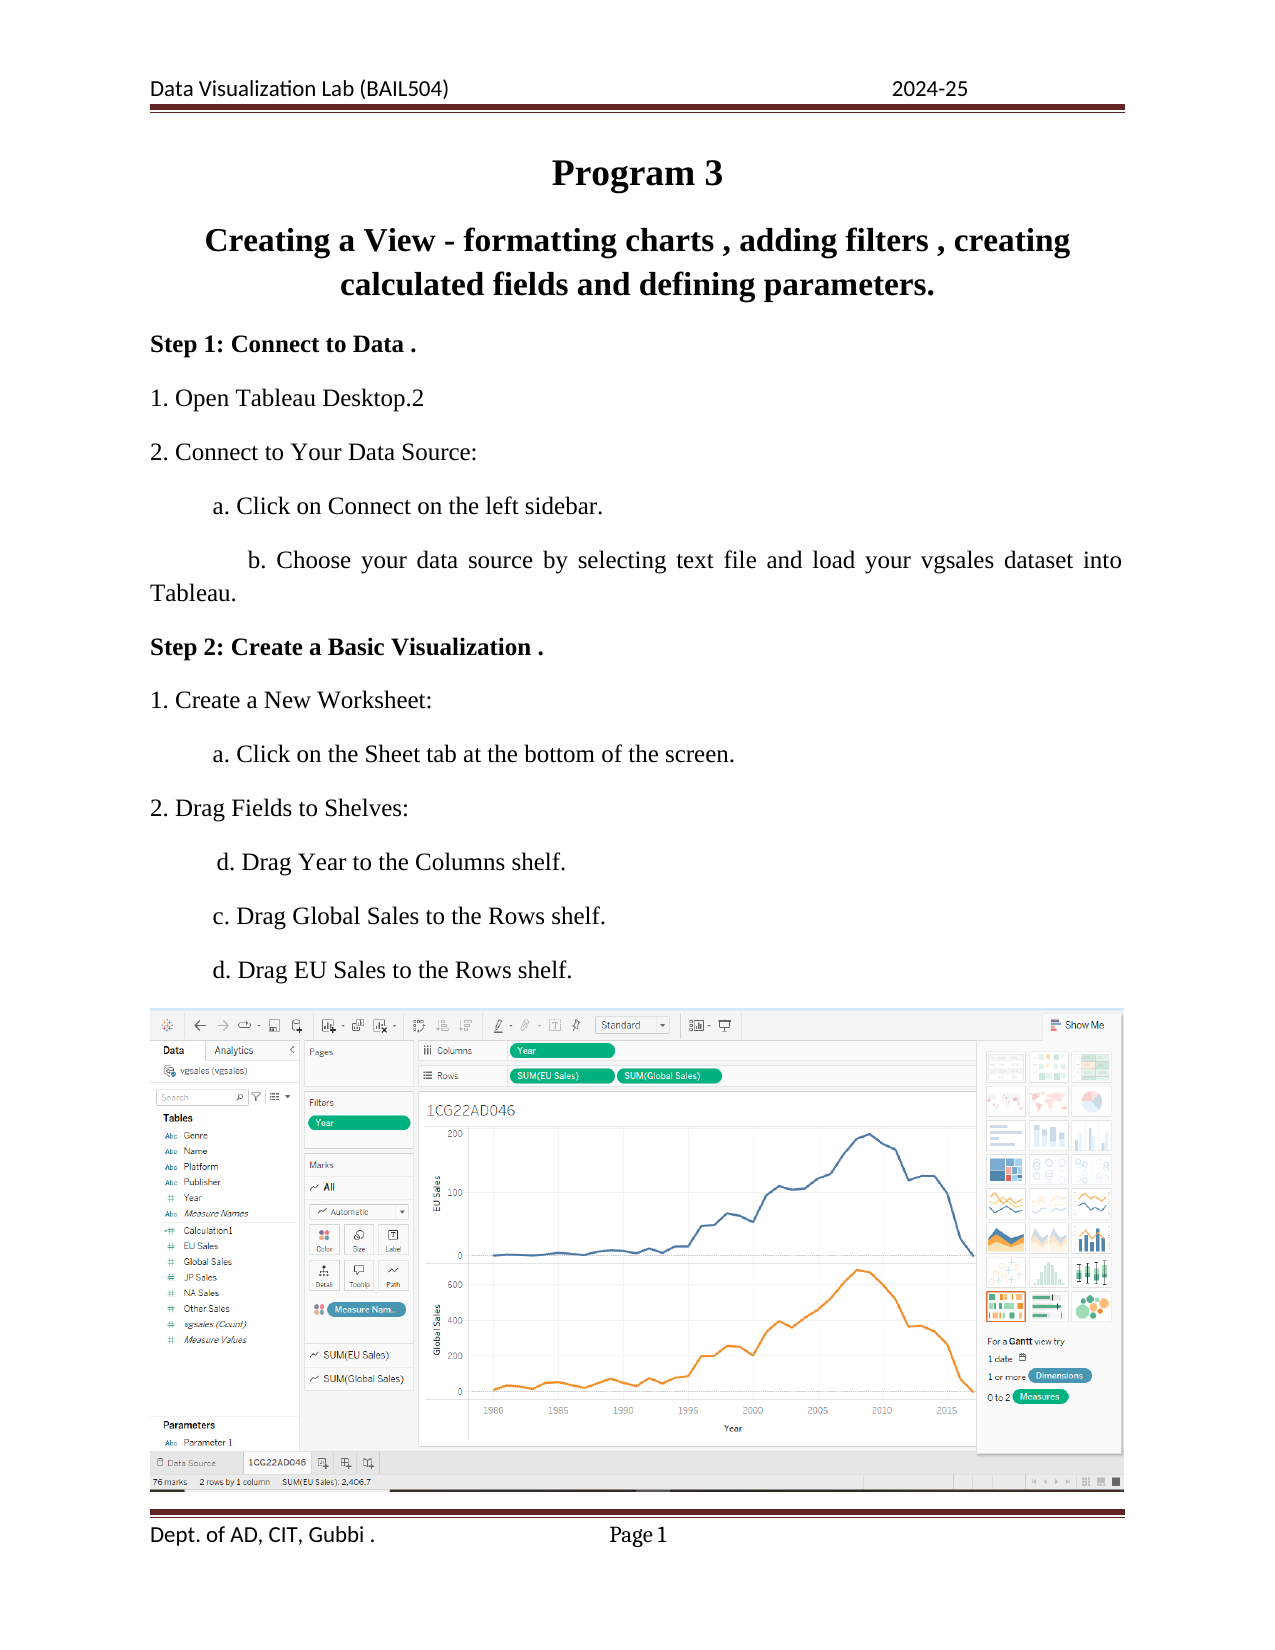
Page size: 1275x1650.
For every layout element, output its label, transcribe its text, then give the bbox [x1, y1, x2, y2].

text d. Drag Year to the Columns shelf. [150, 847, 1125, 876]
text 2. Connect to Your Data Source: [150, 437, 1125, 466]
text 1. Create a New Worksheet: [150, 686, 1125, 714]
text Program 3 [150, 150, 1125, 193]
text b. Choose your data source by selecting text file and load your vgsales dataset into Tableau. [150, 545, 1125, 607]
text d. Drag EU Sales to the Rows shelf. [150, 955, 1125, 983]
text c. Drag Global Sales to the Rows shelf. [150, 901, 1125, 930]
text Step 1: Connect to Data . [150, 329, 1125, 358]
text 1. Open Tableau Desktop.2 [150, 383, 1125, 412]
text Step 2: Create a Basic Visualization . [150, 632, 1125, 660]
picture [150, 1008, 1124, 1492]
text 2. Drag Fields to Shelves: [150, 793, 1125, 822]
text a. Click on the Sheet tab at the bottom of the screen. [150, 739, 1125, 768]
text a. Click on Connect on the left sidebar. [150, 491, 1125, 520]
text Creating a View - formatting charts , adding filters , creating calculated fields and defining parameters. [150, 220, 1125, 303]
